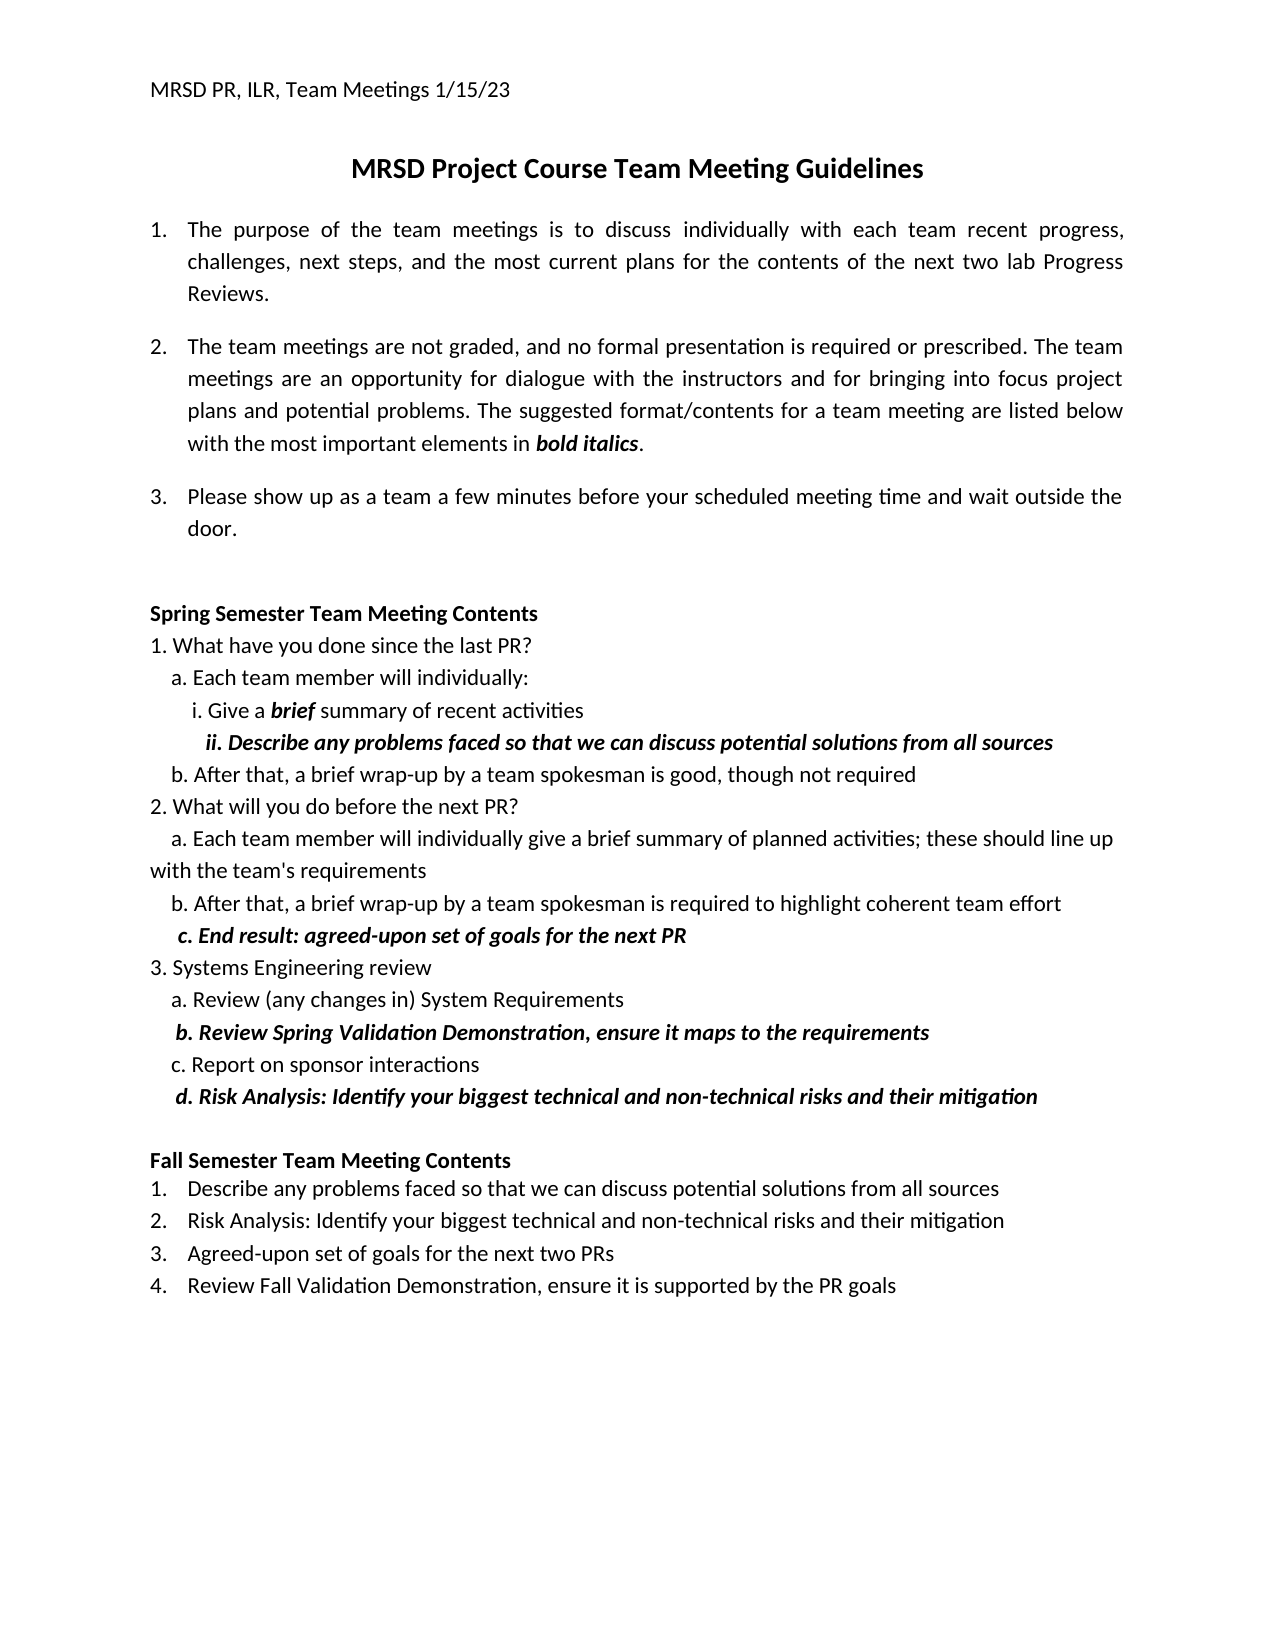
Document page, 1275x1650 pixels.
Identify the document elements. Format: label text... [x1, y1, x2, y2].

text 1. What have you done since the last PR? a. Each team member will individually: i. Give a brief summary of recent activities ii. Describe any problems faced so that we can discuss potential solutions from all sources b. After that, a brief wrap-up by a team spokesman is good, though not required 2. What will you do before the next PR? a. Each team member will individually give a brief summary of planned activities; these should line up with the team's requirements b. After that, a brief wrap-up by a team spokesman is required to highlight coherent team effort c. End result: agreed-upon set of goals for the next PR 3. Systems Engineering review a. Review (any changes in) System Requirements b. Review Spring Validation Demonstration, ensure it maps to the requirements c. Report on sponsor interactions d. Risk Analysis: Identify your biggest technical and non-technical risks and their mitigation [150, 631, 1125, 1142]
text MRSD Project Course Team Meeting Guidelines [150, 150, 1125, 186]
text Fall Semester Team Meeting Contents [150, 1146, 1125, 1174]
list Agreed-upon set of goals for the next two PRs [150, 1239, 1125, 1267]
list Review Fall Validation Demonstration, ensure it is supported by the PR goals [150, 1271, 1125, 1299]
list The purpose of the team meetings is to discuss individually with each team recent progress, challenges, next steps, and the most current plans for the contents of the next two lab Progress Reviews. [150, 215, 1125, 307]
text Spring Semester Team Meeting Contents [150, 599, 1125, 627]
list Describe any problems faced so that we can discuss potential solutions from all sources [150, 1174, 1125, 1202]
list Risk Analysis: Identify your biggest technical and non-technical risks and their mitigation [150, 1207, 1125, 1234]
list The team meetings are not graded, and no formal presentation is required or prescribed. The team meetings are an opportunity for dialogue with the instructors and for bringing into focus project plans and potential problems. The suggested format/contents for a team meeting are listed below with the most important elements in bold italics. [150, 332, 1125, 457]
list Please show up as a team a few minutes before your scheduled meeting time and wait outside the door. [150, 482, 1125, 542]
